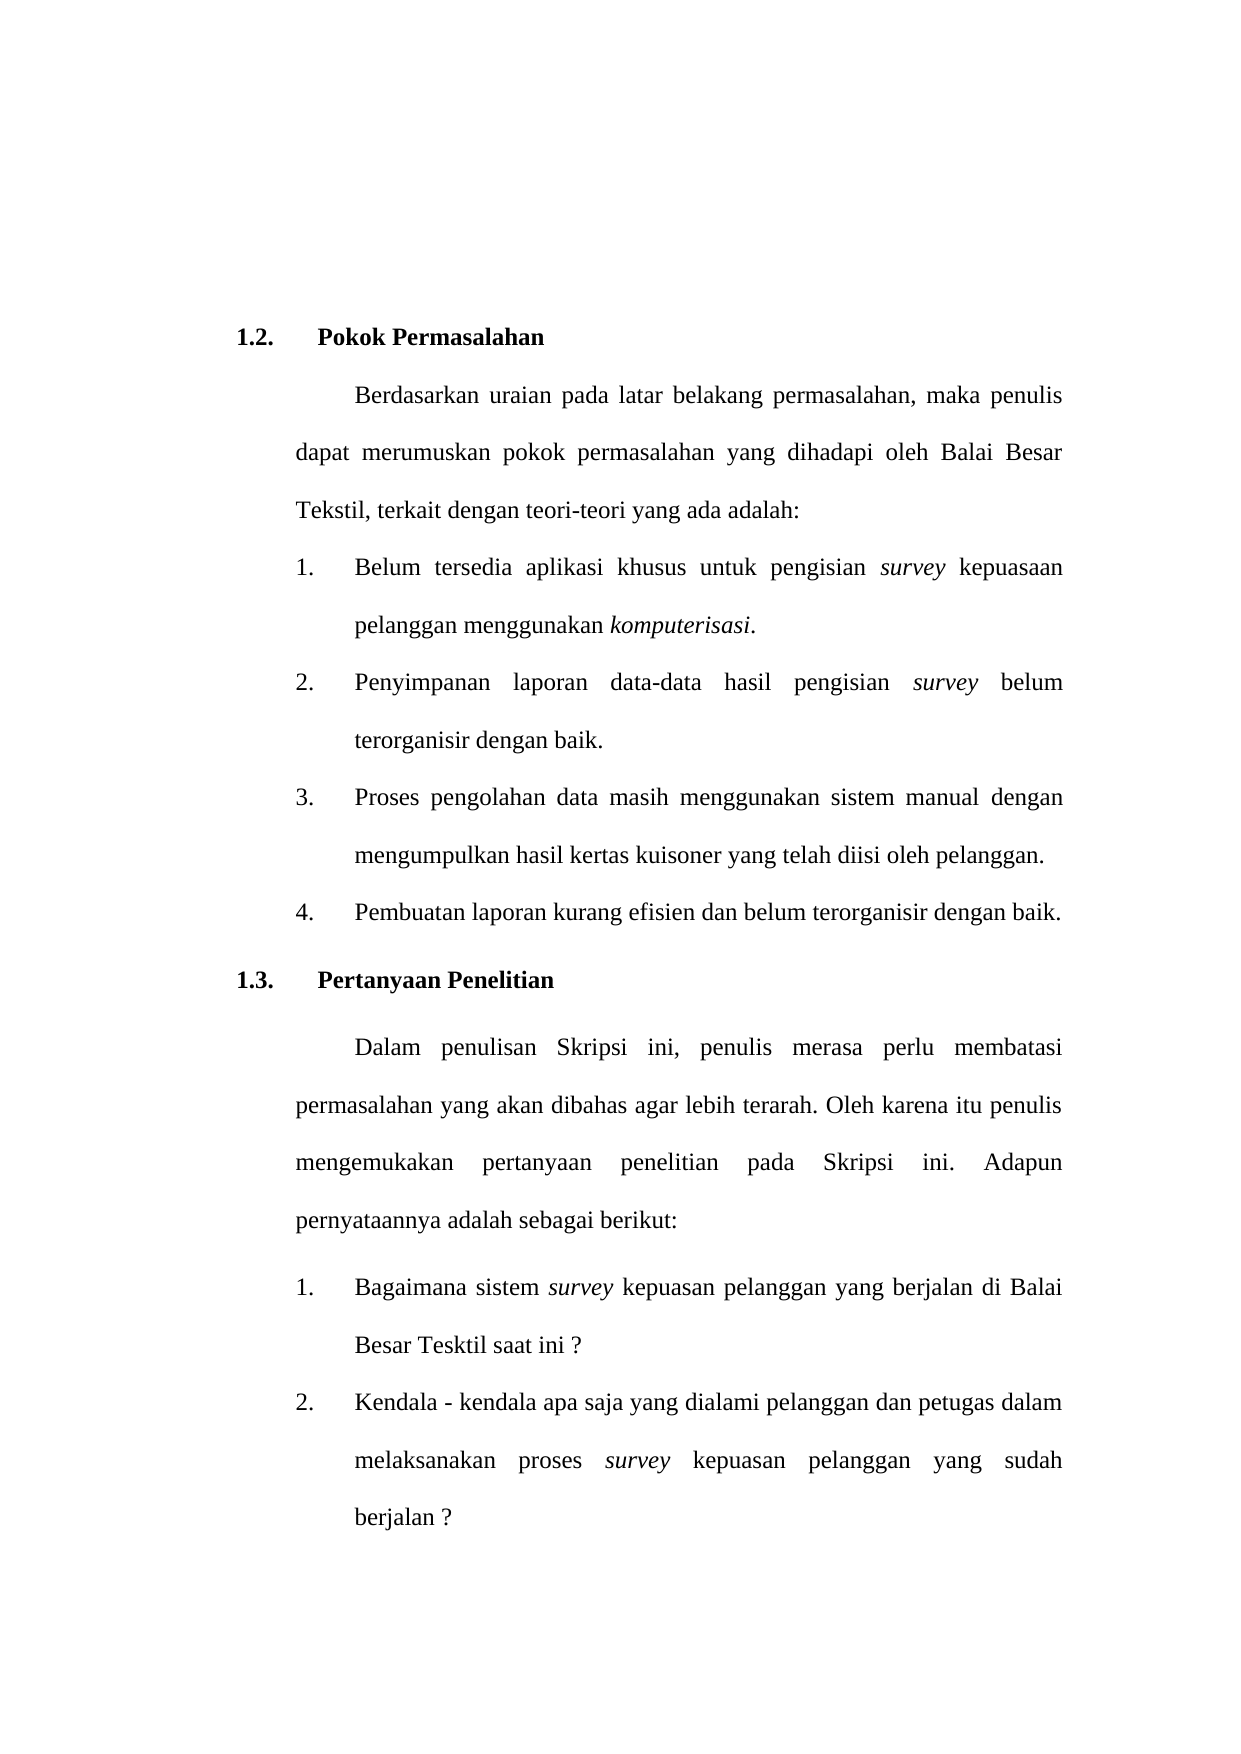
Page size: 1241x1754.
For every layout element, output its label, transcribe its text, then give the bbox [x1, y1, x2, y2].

list Bagaimana sistem survey kepuasan pelanggan yang berjalan di Balai Besar Tesktil saat ini ? [295, 1272, 1063, 1359]
list Pokok Permasalahan [236, 322, 1063, 351]
list Berdasarkan uraian pada latar belakang permasalahan, maka penulis dapat merumuskan pokok permasalahan yang dihadapi oleh Balai Besar Tekstil, terkait dengan teori-teori yang ada adalah: [295, 380, 1063, 524]
list Belum tersedia aplikasi khusus untuk pengisian survey kepuasaan pelanggan menggunakan komputerisasi. [295, 552, 1063, 639]
list Pertanyaan Penelitian [236, 965, 1063, 994]
list Proses pengolahan data masih menggunakan sistem manual dengan mengumpulkan hasil kertas kuisoner yang telah diisi oleh pelanggan. [295, 782, 1063, 869]
list Pembuatan laporan kurang efisien dan belum terorganisir dengan baik. [295, 897, 1063, 926]
list Kendala - kendala apa saja yang dialami pelanggan dan petugas dalam melaksanakan proses survey kepuasan pelanggan yang sudah berjalan ? [295, 1387, 1063, 1531]
text Dalam penulisan Skripsi ini, penulis merasa perlu membatasi permasalahan yang akan dibahas agar lebih terarah. Oleh karena itu penulis mengemukakan pertanyaan penelitian pada Skripsi ini. Adapun pernyataannya adalah sebagai berikut: [295, 1032, 1063, 1234]
list Penyimpanan laporan data-data hasil pengisian survey belum terorganisir dengan baik. [295, 667, 1063, 754]
